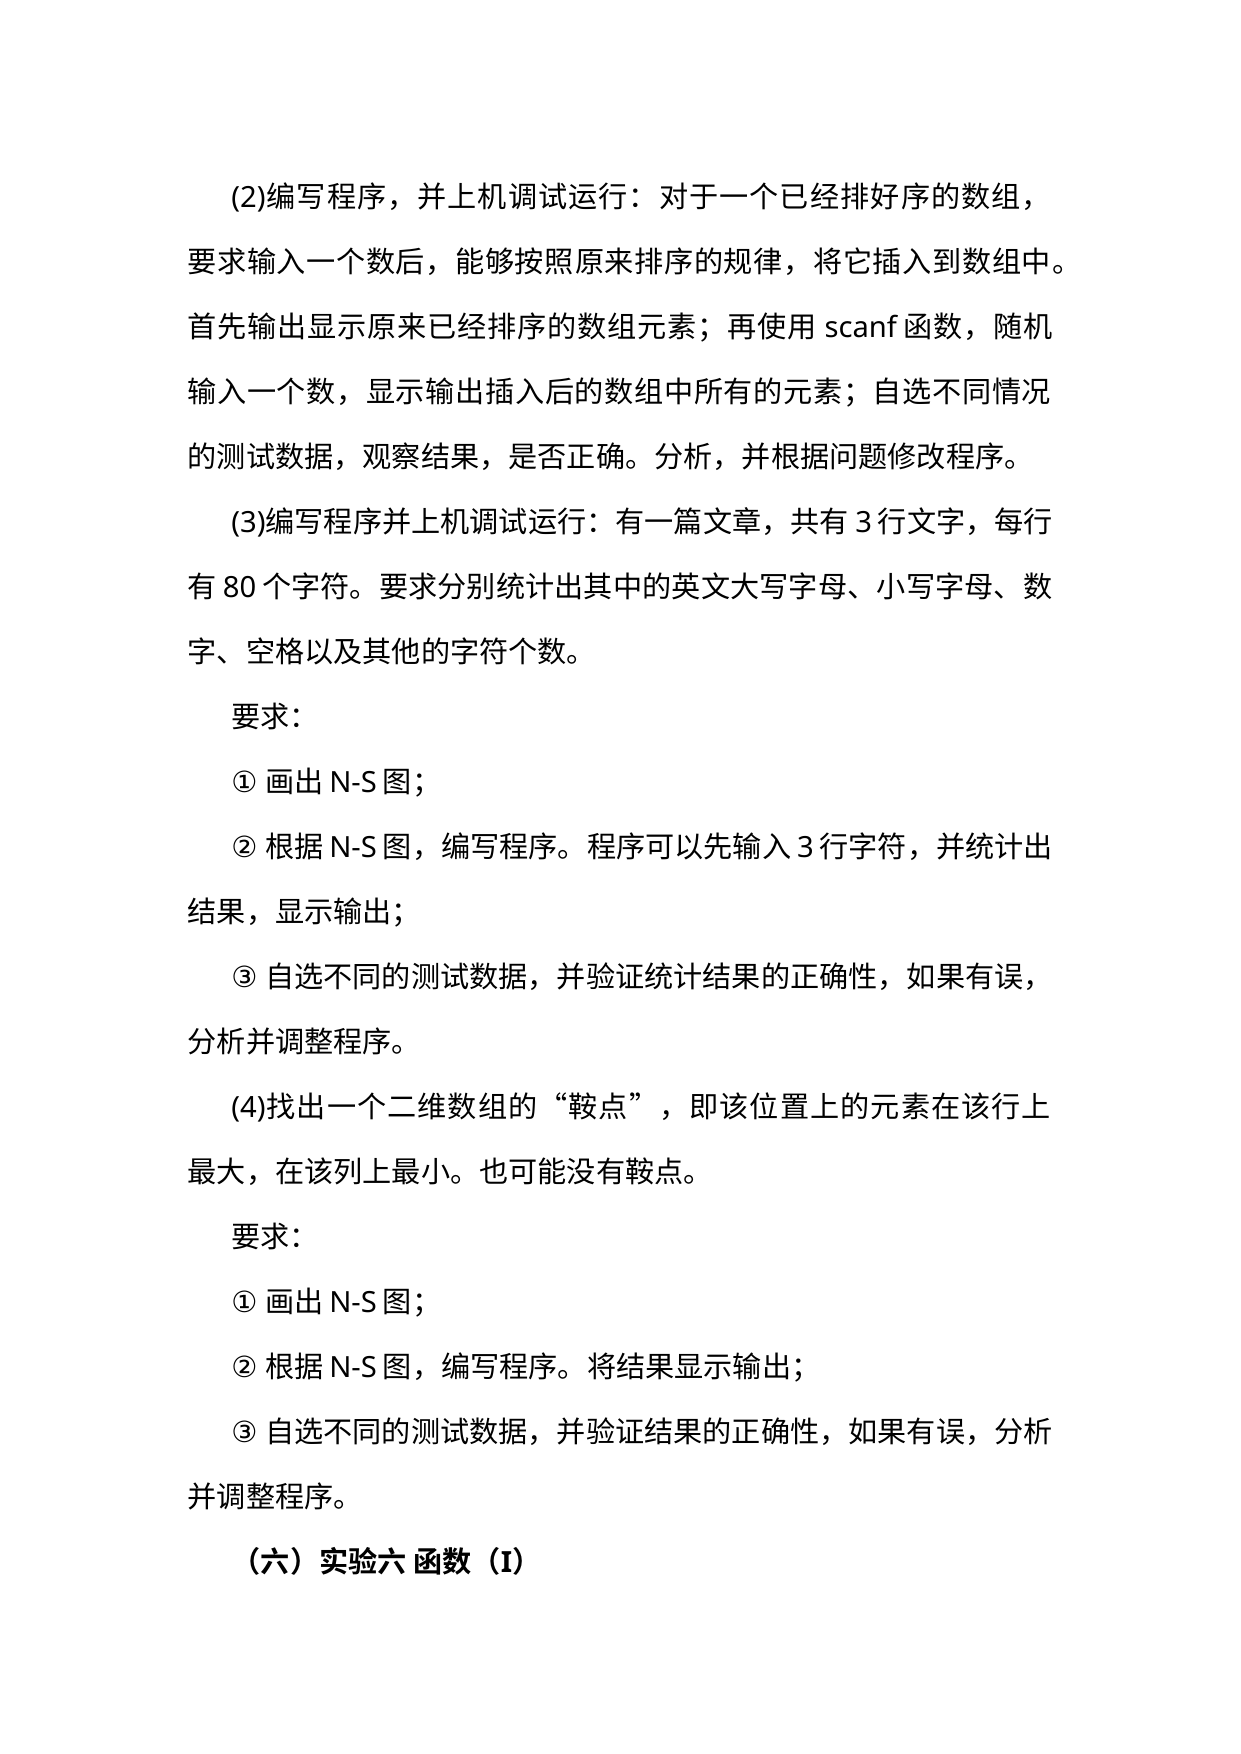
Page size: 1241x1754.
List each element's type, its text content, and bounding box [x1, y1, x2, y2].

text (2)编写程序，并上机调试运行：对于一个已经排好序的数组，要求输入一个数后，能够按照原来排序的规律，将它插入到数组中。首先输出显示原来已经排序的数组元素；再使用scanf函数，随机输入一个数，显示输出插入后的数组中所有的元素；自选不同情况的测试数据，观察结果，是否正确。分析，并根据问题修改程序。 [187, 162, 1053, 487]
text ③ 自选不同的测试数据，并验证结果的正确性，如果有误，分析并调整程序。 [187, 1397, 1053, 1527]
text ③ 自选不同的测试数据，并验证统计结果的正确性，如果有误，分析并调整程序。 [187, 942, 1053, 1072]
text 要求： [187, 1202, 1053, 1267]
text (4)找出一个二维数组的“鞍点”，即该位置上的元素在该行上最大，在该列上最小。也可能没有鞍点。 [187, 1072, 1053, 1202]
text ② 根据N-S图，编写程序。将结果显示输出； [187, 1332, 1053, 1397]
text (3)编写程序并上机调试运行：有一篇文章，共有3行文字，每行有80个字符。要求分别统计出其中的英文大写字母、小写字母、数字、空格以及其他的字符个数。 [187, 487, 1053, 682]
text ① 画出N-S图； [187, 1267, 1053, 1332]
text 要求： [187, 682, 1053, 747]
text ① 画出N-S图； [187, 747, 1053, 812]
text ② 根据N-S图，编写程序。程序可以先输入3行字符，并统计出结果，显示输出； [187, 812, 1053, 942]
text （六）实验六 函数（I） [187, 1527, 1053, 1592]
